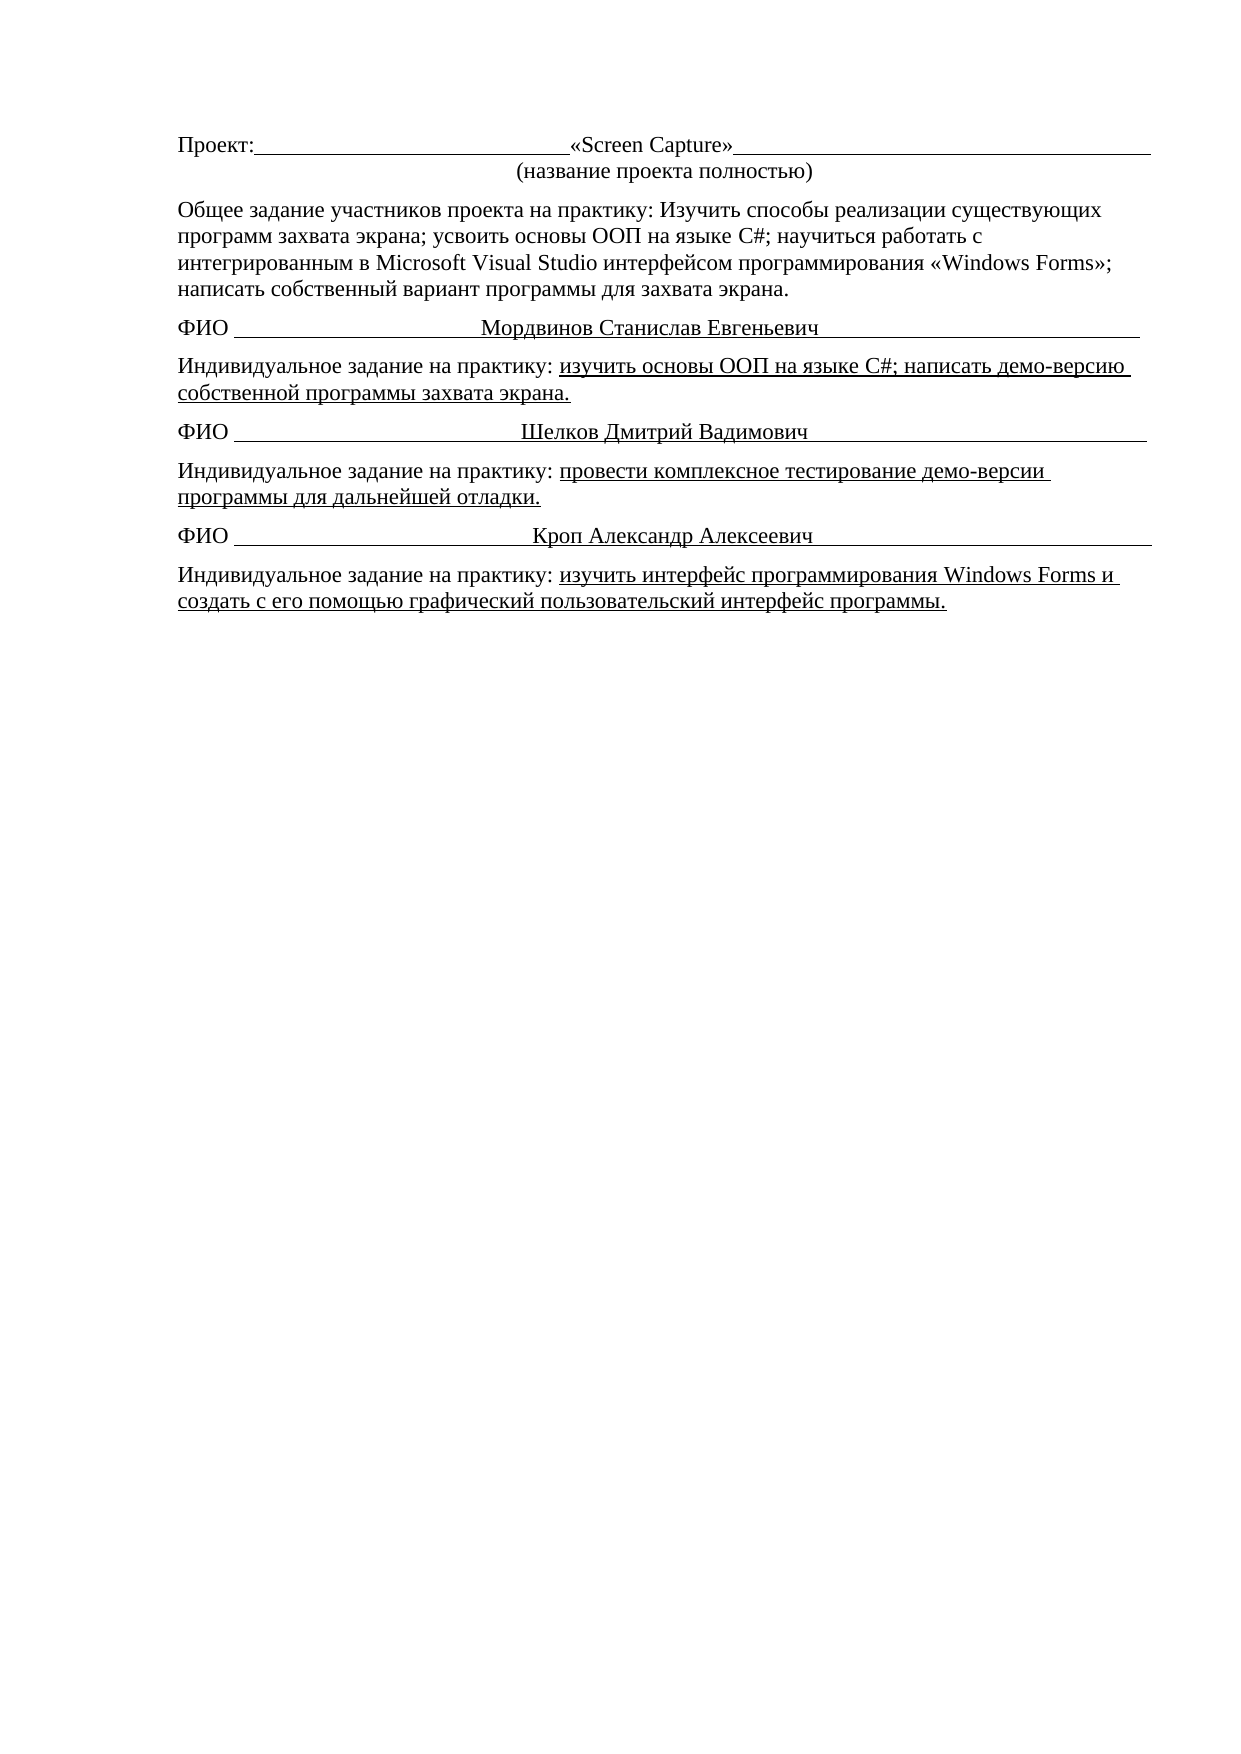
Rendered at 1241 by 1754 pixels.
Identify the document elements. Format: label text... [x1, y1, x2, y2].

text ФИО Мордвинов Станислав Евгеньевич [177, 314, 1152, 340]
text Индивидуальное задание на практику: изучить интерфейс программирования Windows Forms и создать с его помощью графический пользовательский интерфейс программы. [177, 561, 1152, 613]
text ФИО Шелков Дмитрий Вадимович [177, 418, 1152, 444]
text Индивидуальное задание на практику: изучить основы ООП на языке C#; написать демо-версию собственной программы захвата экрана. [177, 353, 1152, 405]
text Индивидуальное задание на практику: провести комплексное тестирование демо-версии программы для дальнейшей отладки. [177, 457, 1152, 509]
text Проект: «Screen Capture» [177, 131, 1152, 157]
text Общее задание участников проекта на практику: Изучить способы реализации существующих программ захвата экрана; усвоить основы ООП на языке C#; научиться работать с интегрированным в Microsoft Visual Studio интерфейсом программирования «Windows Forms»; написать собственный вариант программы для захвата экрана. [177, 196, 1152, 301]
text (название проекта полностью) [177, 157, 1152, 183]
text ФИО Кроп Александр Алексеевич [177, 522, 1152, 548]
